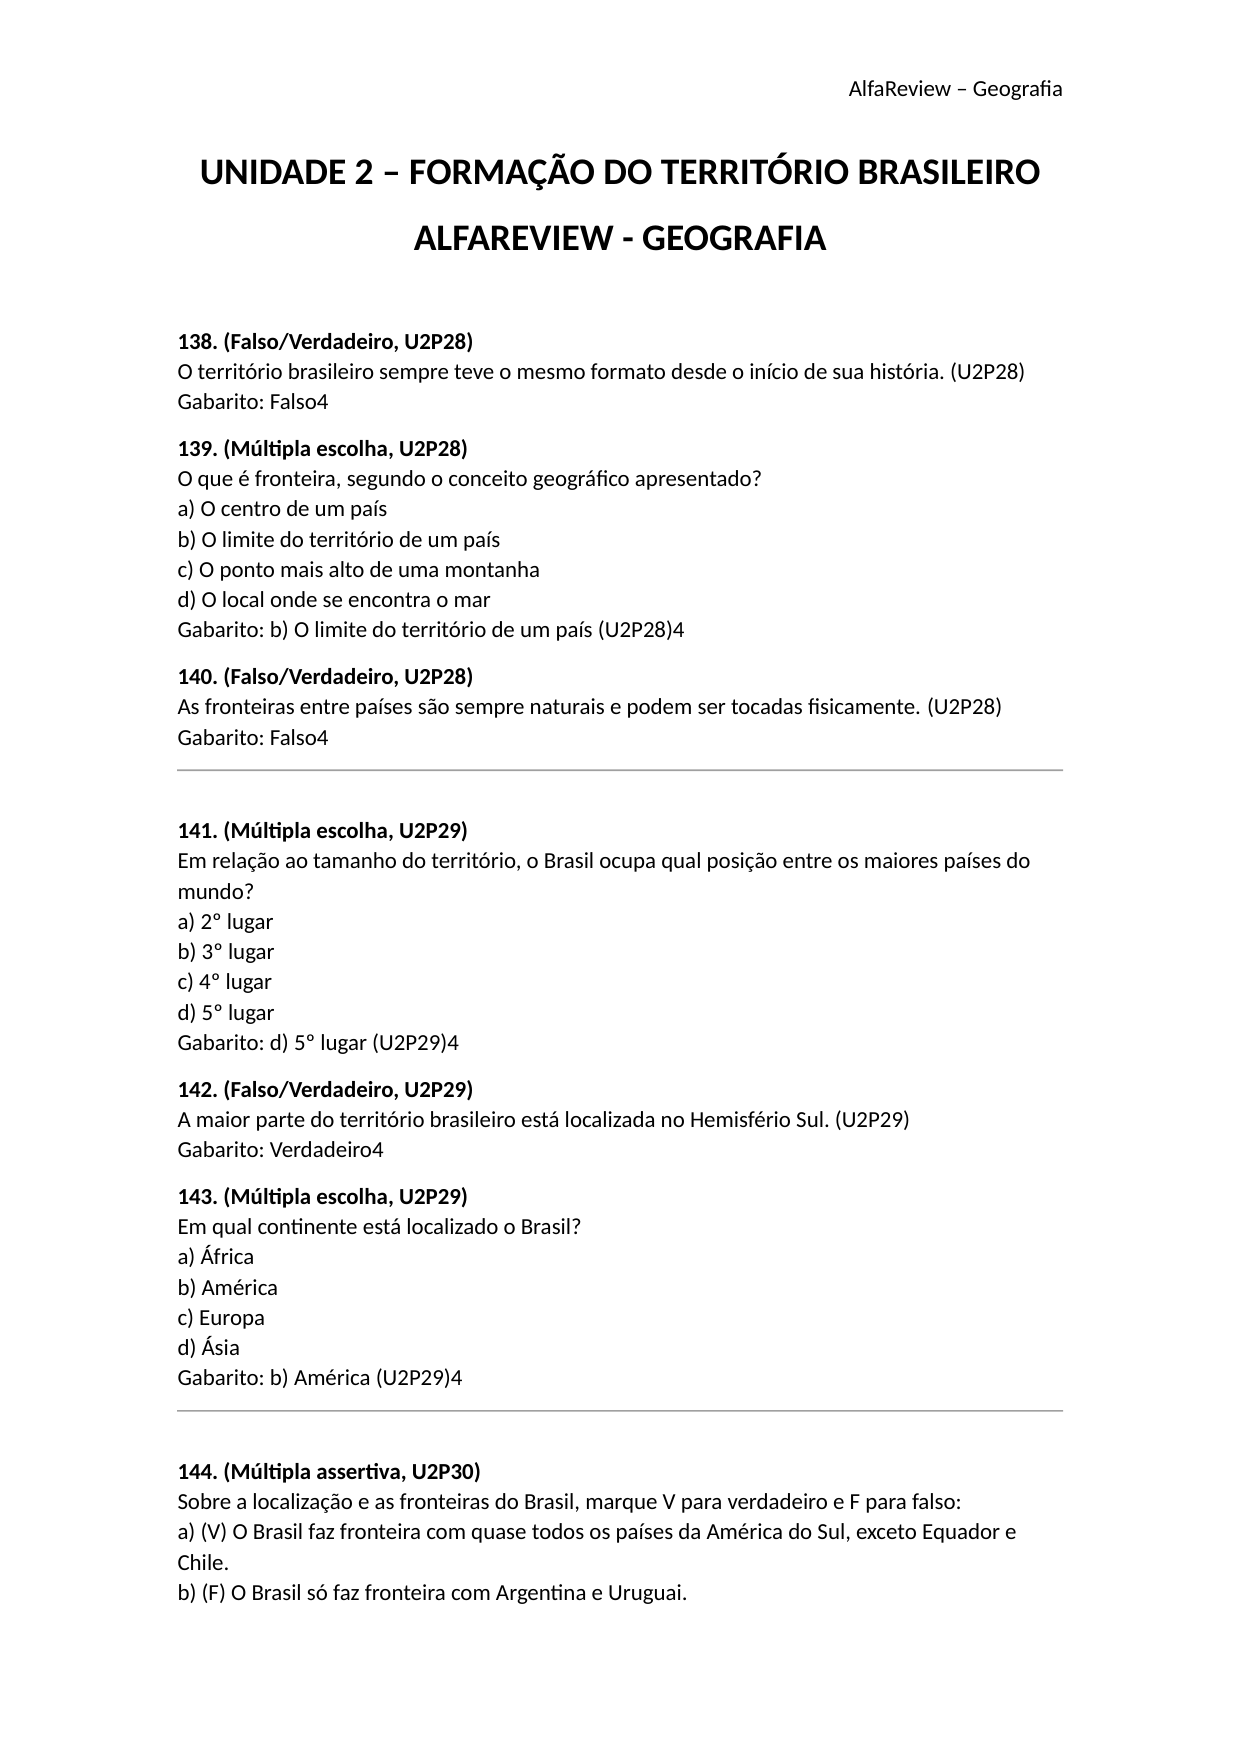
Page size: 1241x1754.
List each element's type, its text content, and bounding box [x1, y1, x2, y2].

text ALFAREVIEW - GEOGRAFIA [177, 214, 1063, 259]
text 139. (Múltipla escolha, U2P28) O que é fronteira, segundo o conceito geográfico apresentado? a) O centro de um país b) O limite do território de um país c) O ponto mais alto de uma montanha d) O local onde se encontra o mar Gabarito: b) O limite do território de um país (U2P28)4 [177, 434, 1063, 643]
text 141. (Múltipla escolha, U2P29) Em relação ao tamanho do território, o Brasil ocupa qual posição entre os maiores países do mundo? a) 2º lugar b) 3º lugar c) 4º lugar d) 5º lugar Gabarito: d) 5º lugar (U2P29)4 [177, 816, 1063, 1056]
text UNIDADE 2 – FORMAÇÃO DO TERRITÓRIO BRASILEIRO [177, 148, 1063, 193]
text 142. (Falso/Verdadeiro, U2P29) A maior parte do território brasileiro está localizada no Hemisfério Sul. (U2P29) Gabarito: Verdadeiro4 [177, 1075, 1063, 1163]
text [177, 1457, 1063, 1606]
text 138. (Falso/Verdadeiro, U2P28) O território brasileiro sempre teve o mesmo formato desde o início de sua história. (U2P28) Gabarito: Falso4 [177, 327, 1063, 415]
text 140. (Falso/Verdadeiro, U2P28) As fronteiras entre países são sempre naturais e podem ser tocadas fisicamente. (U2P28) Gabarito: Falso4 [177, 662, 1063, 751]
text 143. (Múltipla escolha, U2P29) Em qual continente está localizado o Brasil? a) África b) América c) Europa d) Ásia Gabarito: b) América (U2P29)4 [177, 1182, 1063, 1391]
